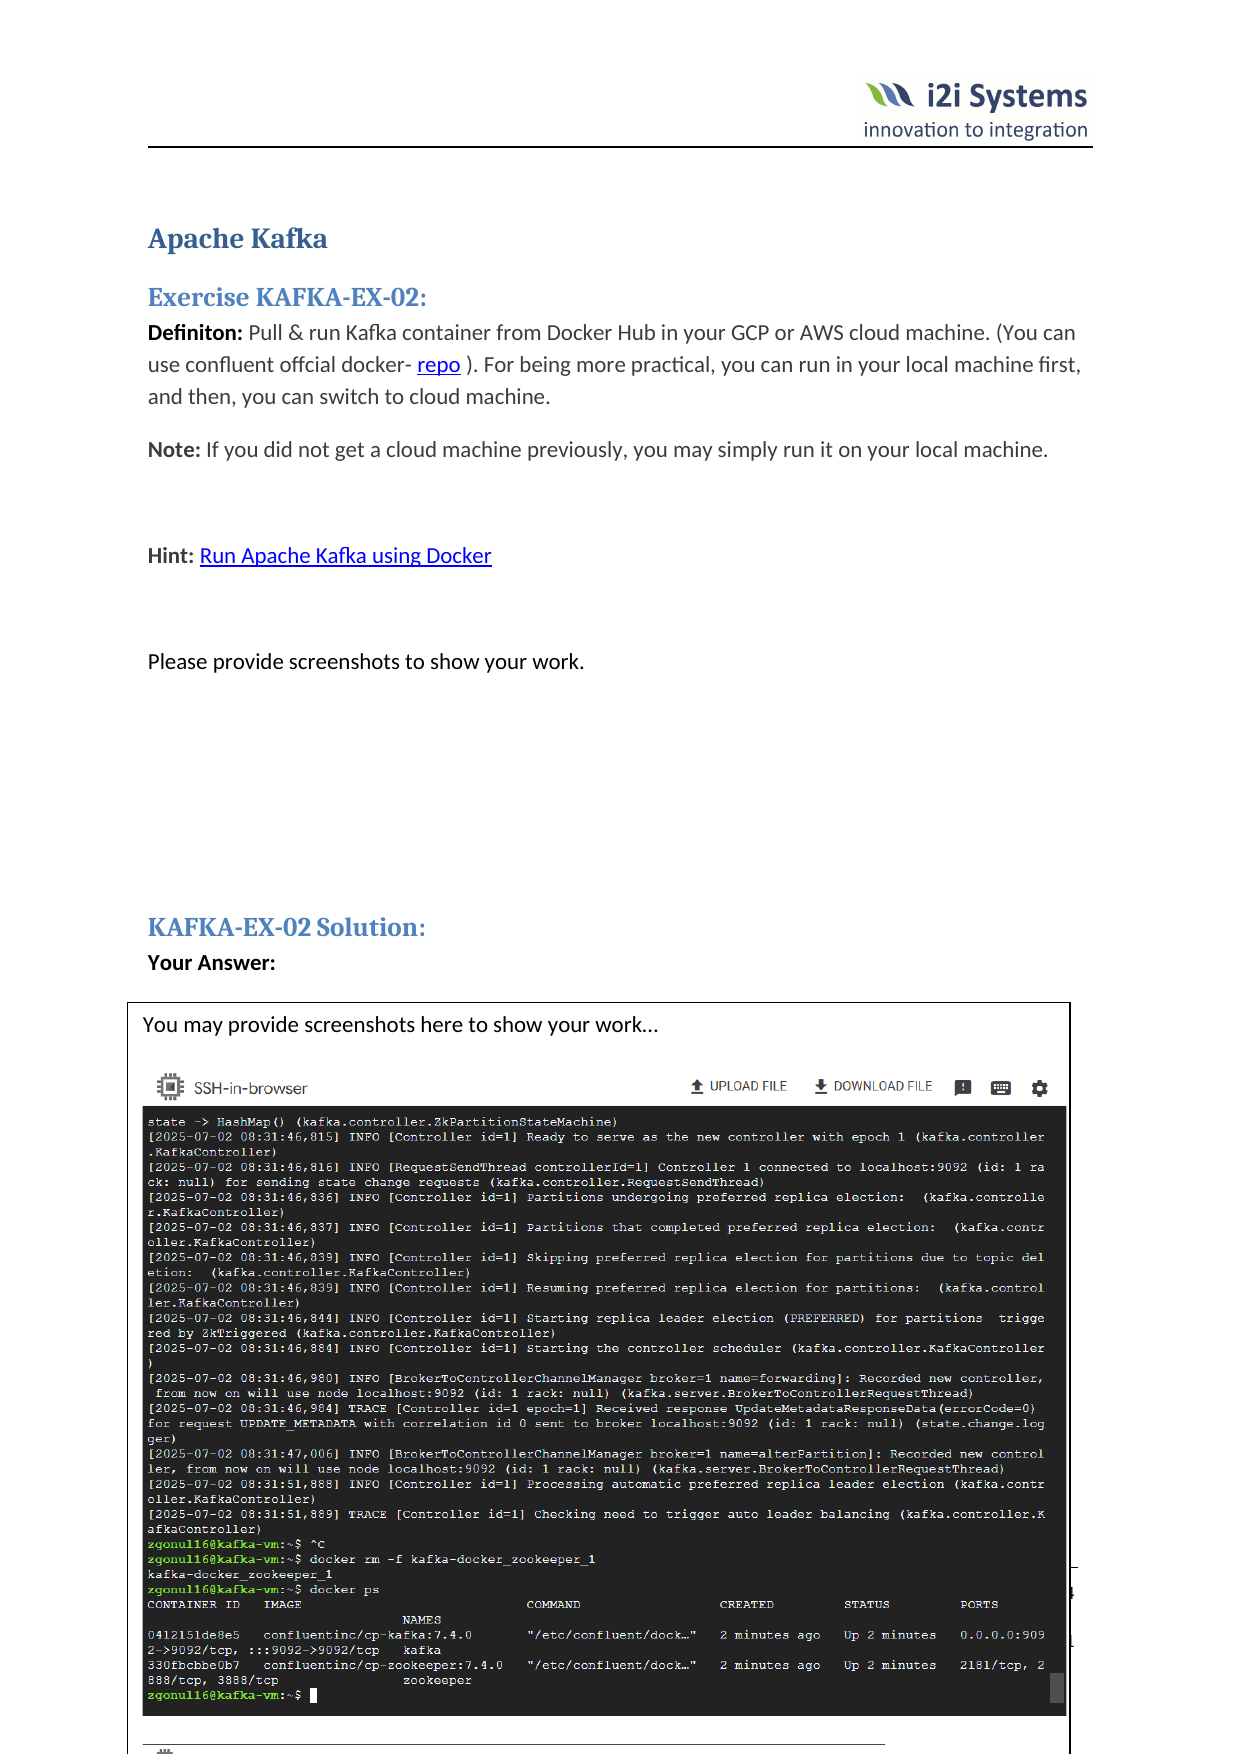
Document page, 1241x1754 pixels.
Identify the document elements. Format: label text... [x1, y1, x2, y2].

text Please provide screenshots to show your work. [148, 647, 1093, 675]
text Note: If you did not get a cloud machine previously, you may simply run it on your local machine. [148, 435, 1093, 463]
subtitle Exercise KAFKA-EX-02: [148, 282, 1093, 313]
picture [142, 1744, 886, 1754]
text Hint: Run Apache Kafka using Docker [148, 541, 1093, 569]
subtitle KAFKA-EX-02 Solution: [148, 912, 1093, 943]
subtitle Apache Kafka [148, 222, 1093, 256]
picture [857, 73, 1094, 145]
picture [142, 1071, 1067, 1716]
text Your Answer: [148, 948, 1093, 976]
text Definiton: Pull & run Kafka container from Docker Hub in your GCP or AWS cloud machine. (You can use confluent oﬀcial docker- repo ). For being more practical, you can run in your local machine first, and then, you can switch to cloud machine. [148, 318, 1093, 410]
